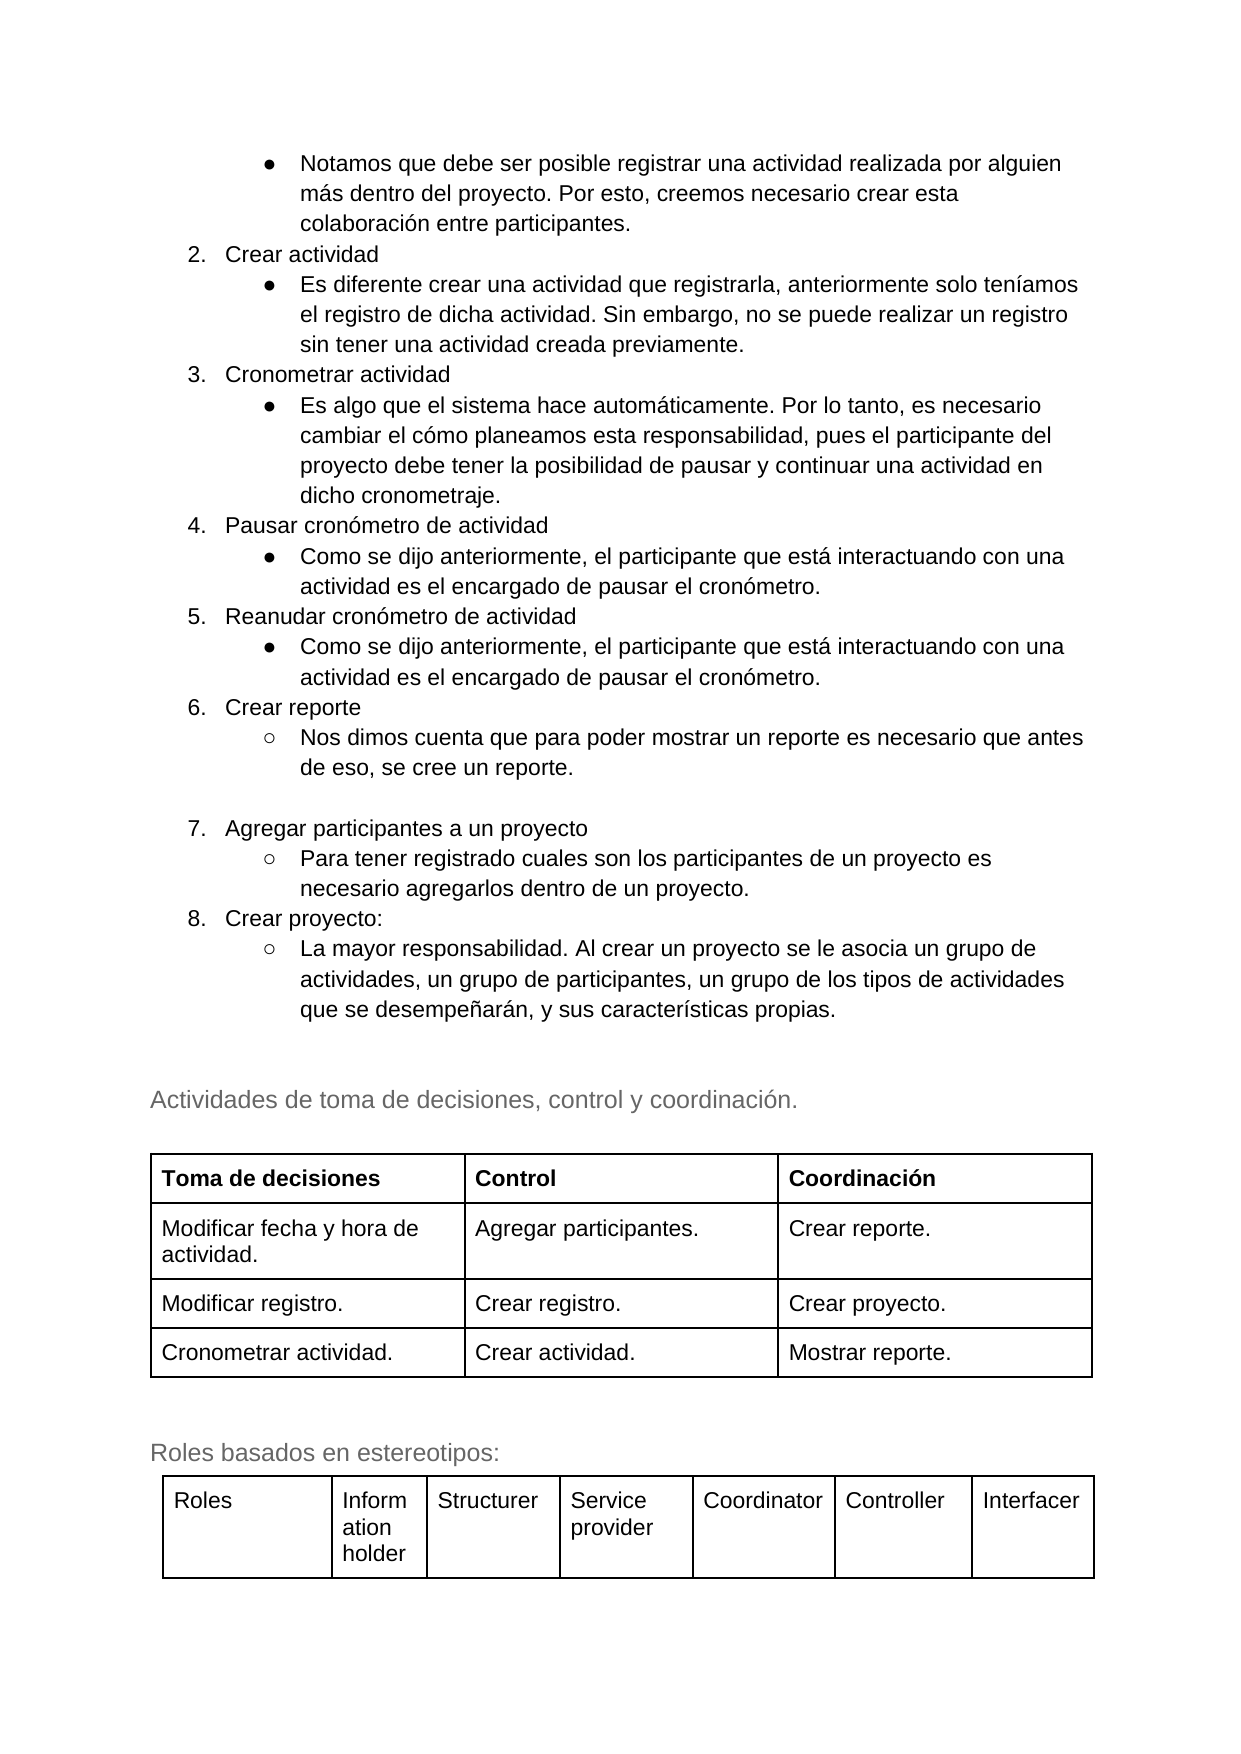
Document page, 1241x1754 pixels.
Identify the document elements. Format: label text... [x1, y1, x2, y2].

table_header Structurer [428, 1477, 559, 1577]
table_cell Crear actividad. [466, 1329, 777, 1376]
list Crear actividad [187, 241, 1090, 267]
table_cell Crear reporte. [779, 1204, 1091, 1278]
list Como se dijo anteriormente, el participante que está interactuando con una actividad es el encargado de pausar el cronómetro. [262, 543, 1090, 599]
table_header Control [466, 1155, 777, 1202]
table_header Roles [164, 1477, 331, 1577]
table_header Service provider [561, 1477, 692, 1577]
table_header Coordinator [694, 1477, 834, 1577]
list Nos dimos cuenta que para poder mostrar un reporte es necesario que antes de eso, se cree un reporte. [262, 724, 1090, 781]
subtitle Roles basados en estereotipos: [150, 1438, 1090, 1466]
table_cell Cronometrar actividad. [152, 1329, 464, 1376]
table_cell Mostrar reporte. [779, 1329, 1091, 1376]
list Crear reporte [187, 694, 1090, 720]
table_header Controller [836, 1477, 971, 1577]
table_cell Agregar participantes. [466, 1204, 777, 1278]
subtitle Actividades de toma de decisiones, control y coordinación. [150, 1085, 1090, 1114]
table_cell Crear registro. [466, 1280, 777, 1327]
list Reanudar cronómetro de actividad [187, 603, 1090, 629]
list Es diferente crear una actividad que registrarla, anteriormente solo teníamos el registro de dicha actividad. Sin embargo, no se puede realizar un registro sin tener una actividad creada previamente. [262, 271, 1090, 358]
list Agregar participantes a un proyecto [187, 814, 1090, 841]
list Pausar cronómetro de actividad [187, 512, 1090, 539]
list Notamos que debe ser posible registrar una actividad realizada por alguien más dentro del proyecto. Por esto, creemos necesario crear esta colaboración entre participantes. [262, 150, 1090, 237]
table_header Toma de decisiones [152, 1155, 464, 1202]
table_cell Modificar registro. [152, 1280, 464, 1327]
list Es algo que el sistema hace automáticamente. Por lo tanto, es necesario cambiar el cómo planeamos esta responsabilidad, pues el participante del proyecto debe tener la posibilidad de pausar y continuar una actividad en dicho cronometraje. [262, 392, 1090, 509]
list Para tener registrado cuales son los participantes de un proyecto es necesario agregarlos dentro de un proyecto. [262, 845, 1090, 901]
list Cronometrar actividad [187, 361, 1090, 388]
table_header Interfacer [973, 1477, 1093, 1577]
table_header Coordinación [779, 1155, 1091, 1202]
table_cell Modificar fecha y hora de actividad. [152, 1204, 464, 1278]
table_header Information holder [333, 1477, 426, 1577]
table_cell Crear proyecto. [779, 1280, 1091, 1327]
list Crear proyecto: [187, 905, 1090, 932]
list Como se dijo anteriormente, el participante que está interactuando con una actividad es el encargado de pausar el cronómetro. [262, 633, 1090, 690]
list La mayor responsabilidad. Al crear un proyecto se le asocia un grupo de actividades, un grupo de participantes, un grupo de los tipos de actividades que se desempeñarán, y sus características propias. [262, 935, 1090, 1022]
